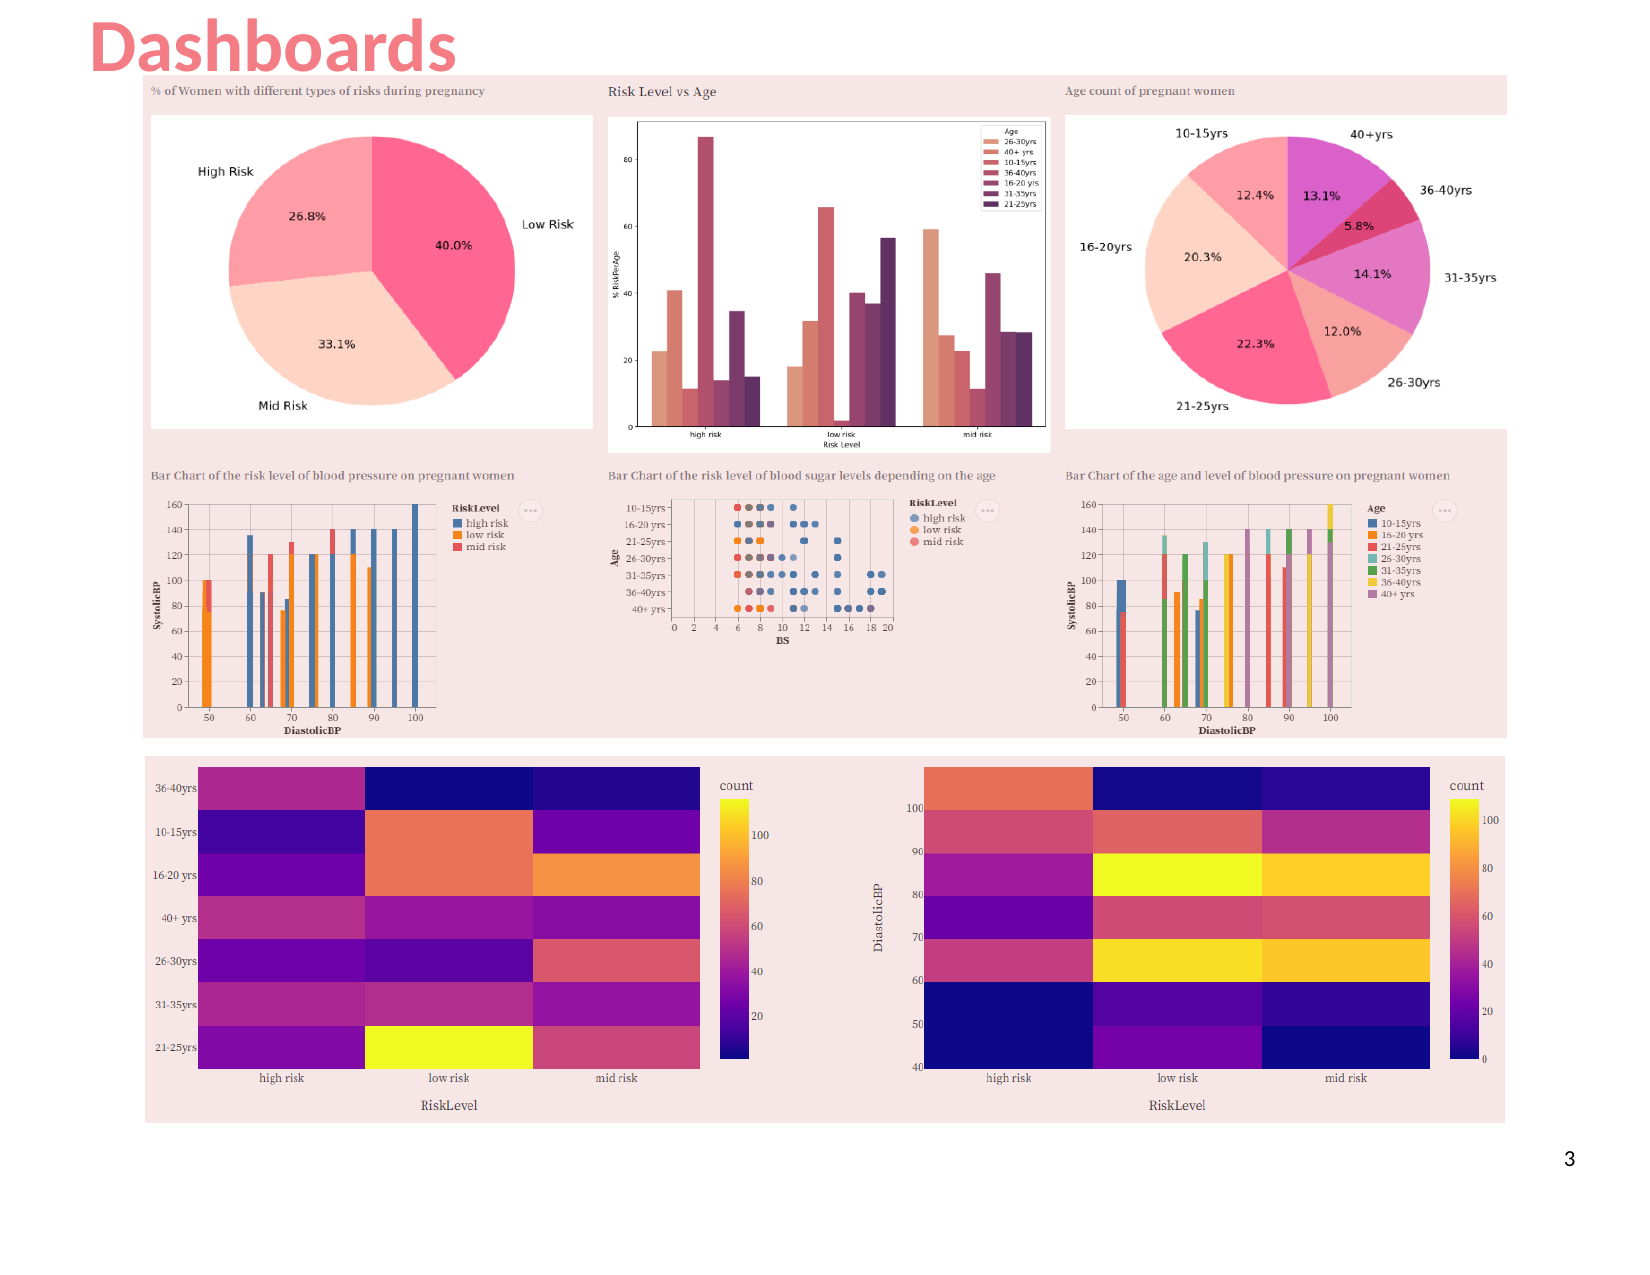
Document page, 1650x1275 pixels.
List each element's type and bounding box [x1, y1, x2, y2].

picture [144, 756, 1506, 1123]
picture [143, 75, 1508, 738]
